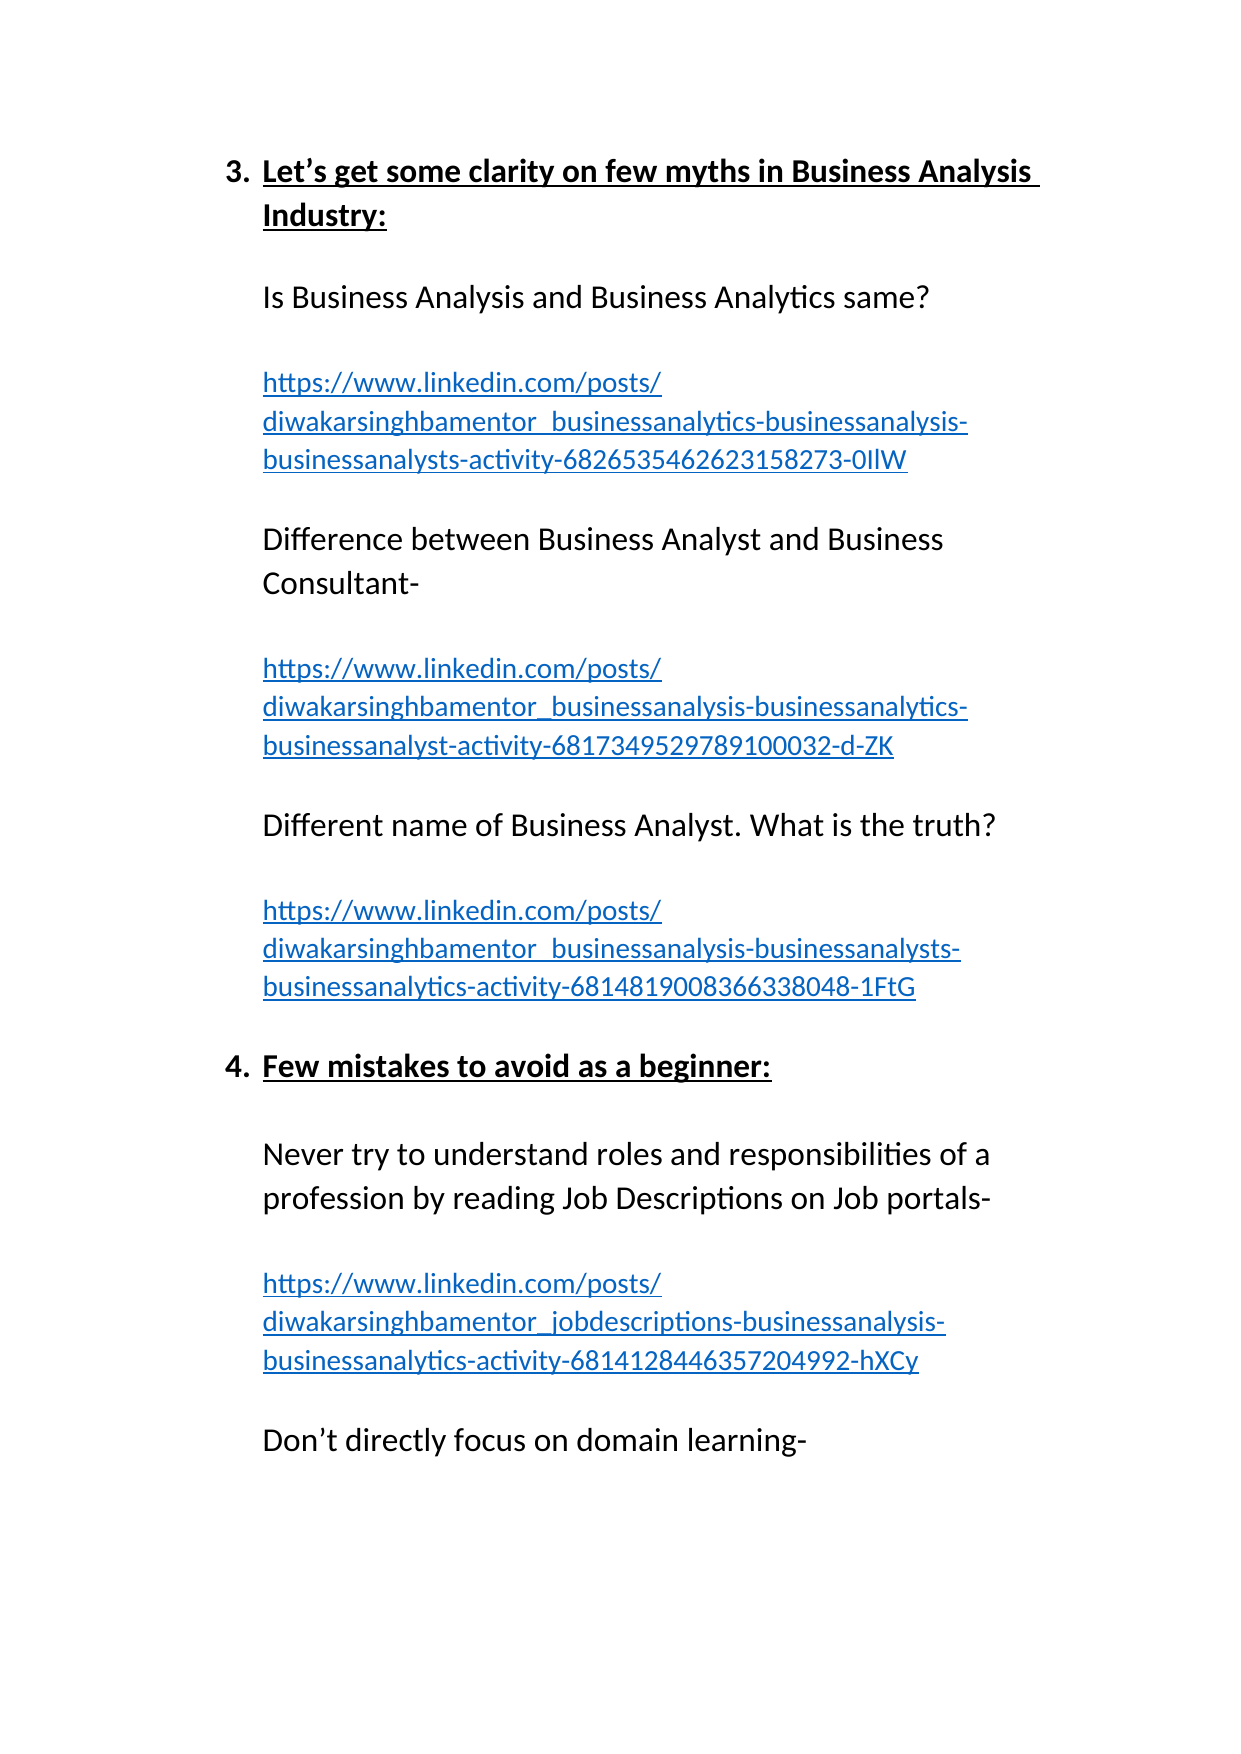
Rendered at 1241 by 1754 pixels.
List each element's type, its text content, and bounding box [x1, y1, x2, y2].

list https://www.linkedin.com/posts/diwakarsinghbamentor_businessanalysis-businessanalysts-businessanalytics-activity-6814819008366338048-1FtG [262, 892, 1090, 1004]
list Difference between Business Analyst and Business Consultant- [262, 518, 1090, 603]
list Let’s get some clarity on few myths in Business Analysis Industry: [225, 150, 1090, 235]
list Different name of Business Analyst. What is the truth? [262, 804, 1090, 844]
list https://www.linkedin.com/posts/diwakarsinghbamentor_jobdescriptions-businessanalysis-businessanalytics-activity-6814128446357204992-hXCy [262, 1265, 1090, 1378]
list Never try to understand roles and responsibilities of a profession by reading Job Descriptions on Job portals- [262, 1133, 1090, 1218]
list Don’t directly focus on domain learning- [262, 1419, 1090, 1459]
list https://www.linkedin.com/posts/diwakarsinghbamentor_businessanalysis-businessanalytics-businessanalyst-activity-6817349529789100032-d-ZK [262, 650, 1090, 762]
list Few mistakes to avoid as a beginner: [225, 1045, 1090, 1086]
list Is Business Analysis and Business Analytics same? [262, 276, 1090, 317]
list https://www.linkedin.com/posts/diwakarsinghbamentor_businessanalytics-businessanalysis-businessanalysts-activity-6826535462623158273-0IlW [262, 364, 1090, 477]
